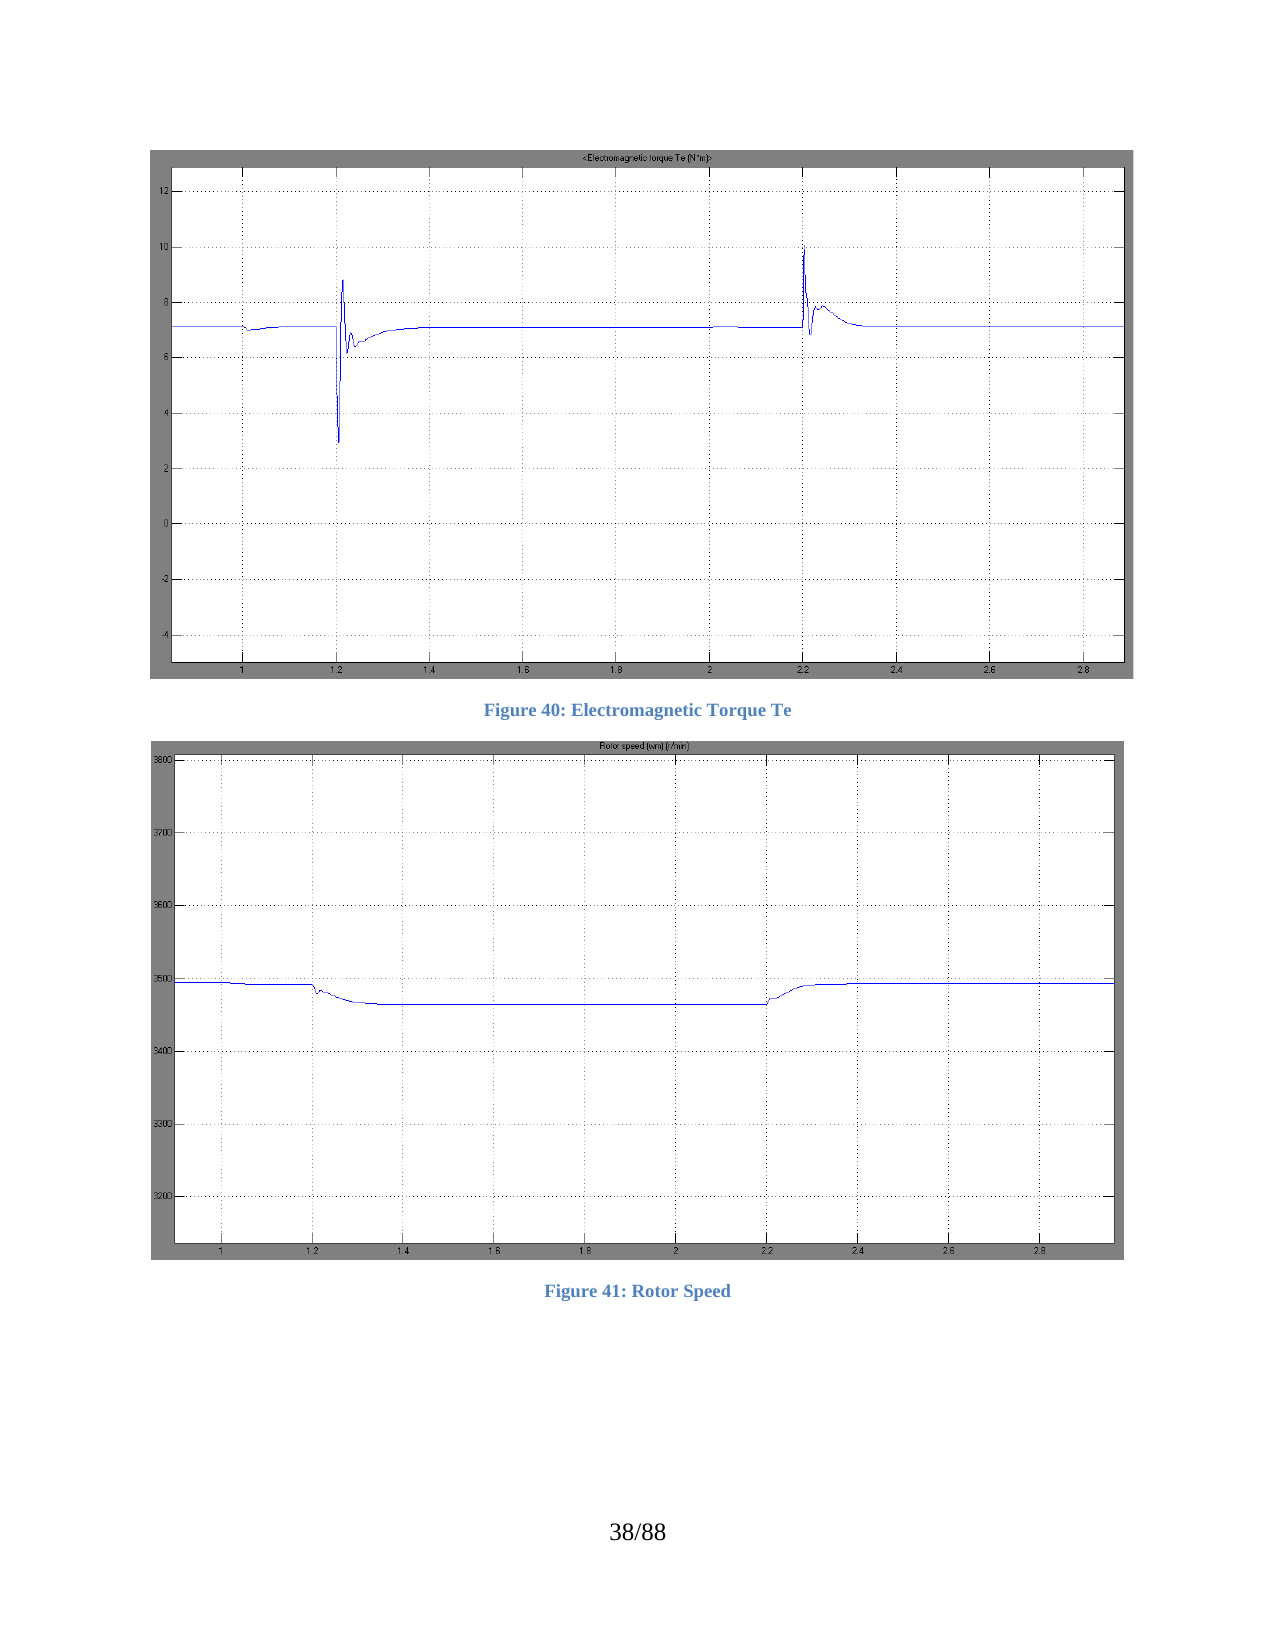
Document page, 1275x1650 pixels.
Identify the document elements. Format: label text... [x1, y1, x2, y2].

text Figure 41: Rotor Speed [150, 1280, 1125, 1302]
picture [150, 150, 1134, 679]
text Figure 40: Electromagnetic Torque Te [150, 699, 1125, 721]
picture [151, 741, 1124, 1260]
